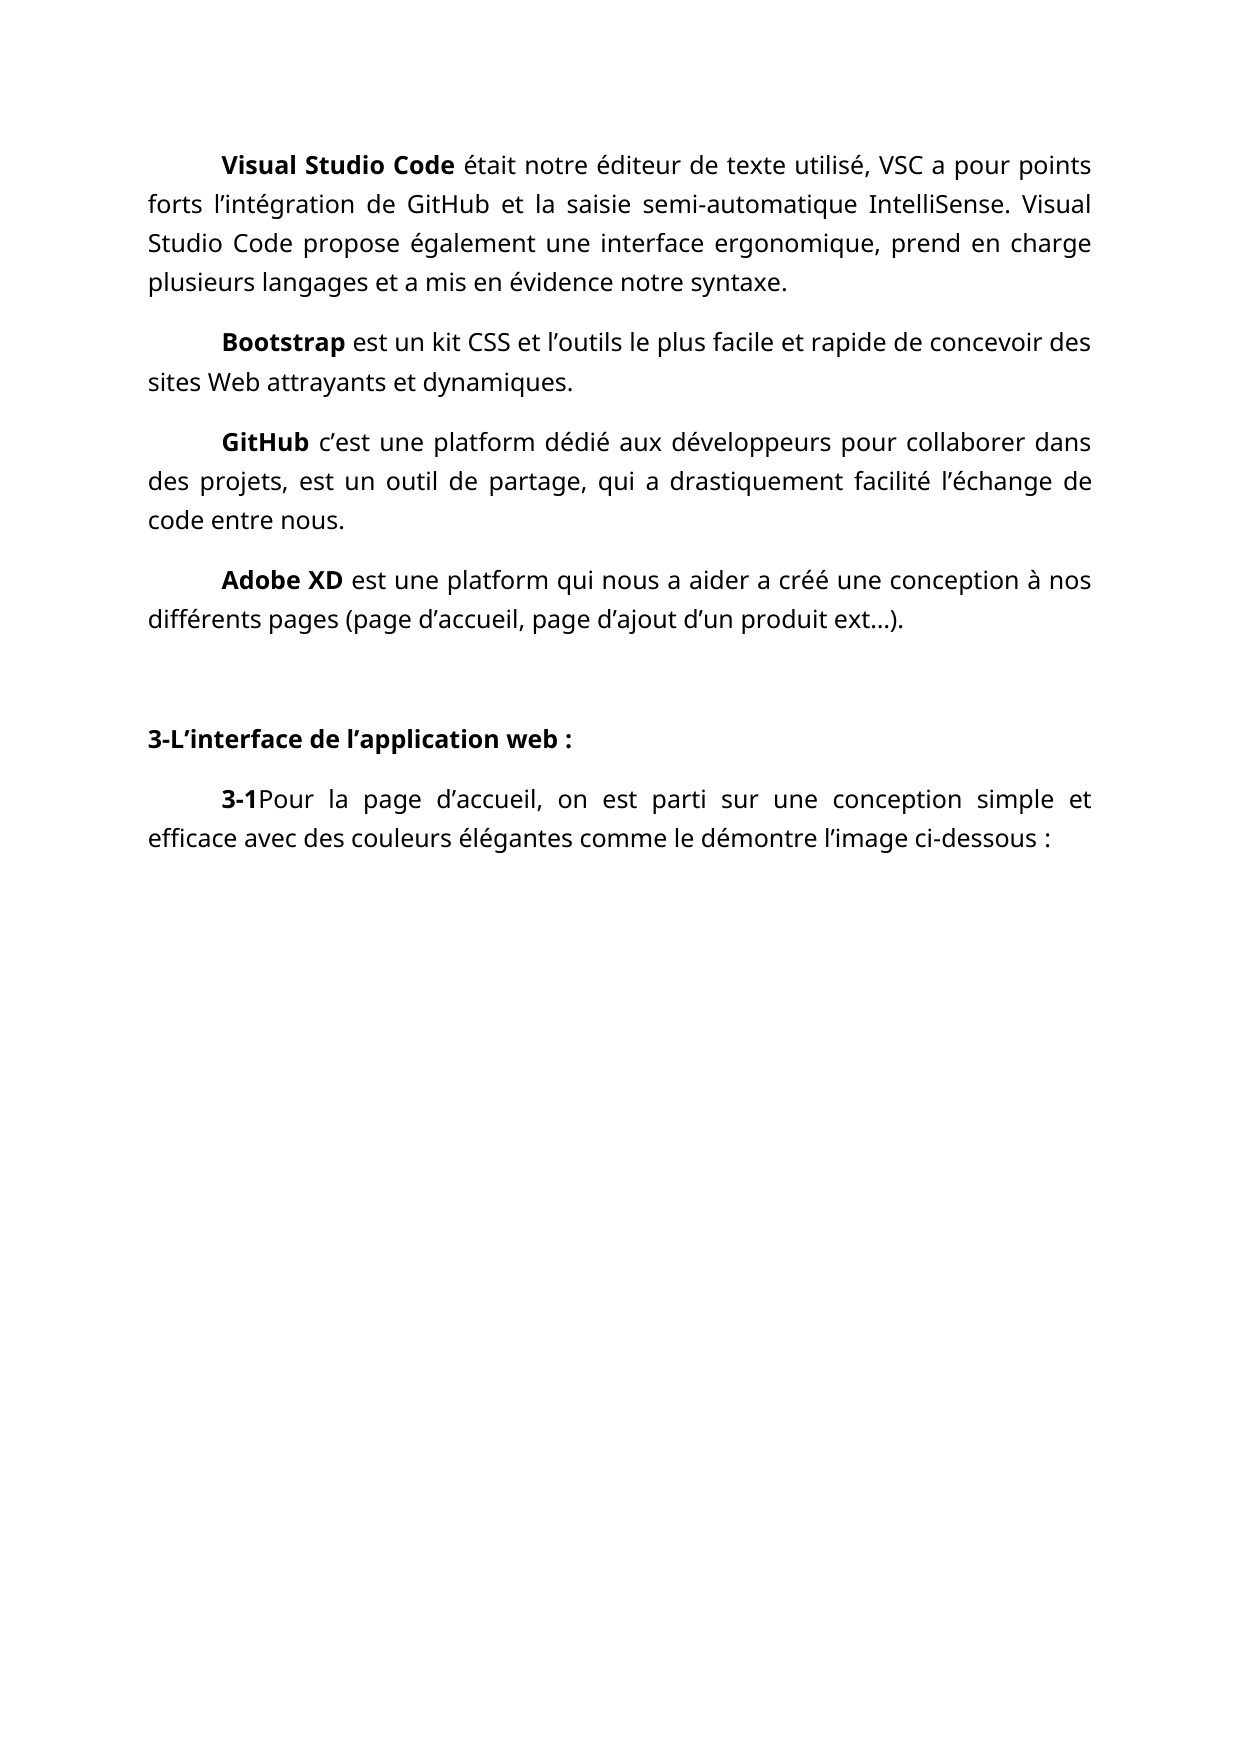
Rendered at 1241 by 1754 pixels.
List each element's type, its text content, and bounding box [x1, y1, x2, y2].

text Bootstrap est un kit CSS et l’outils le plus facile et rapide de concevoir des sites Web attrayants et dynamiques. [148, 325, 1093, 398]
text Adobe XD est une platform qui nous a aider a créé une conception à nos différents pages (page d’accueil, page d’ajout d’un produit ext…). [148, 563, 1093, 636]
text Visual Studio Code était notre éditeur de texte utilisé, VSC a pour points forts l’intégration de GitHub et la saisie semi-automatique IntelliSense. Visual Studio Code propose également une interface ergonomique, prend en charge plusieurs langages et a mis en évidence notre syntaxe. [148, 148, 1093, 299]
text 3-1Pour la page d’accueil, on est parti sur une conception simple et efficace avec des couleurs élégantes comme le démontre l’image ci-dessous : [148, 782, 1093, 855]
text 3-L’interface de l’application web : [148, 722, 1093, 756]
text GitHub c’est une platform dédié aux développeurs pour collaborer dans des projets, est un outil de partage, qui a drastiquement facilité l’échange de code entre nous. [148, 424, 1093, 537]
